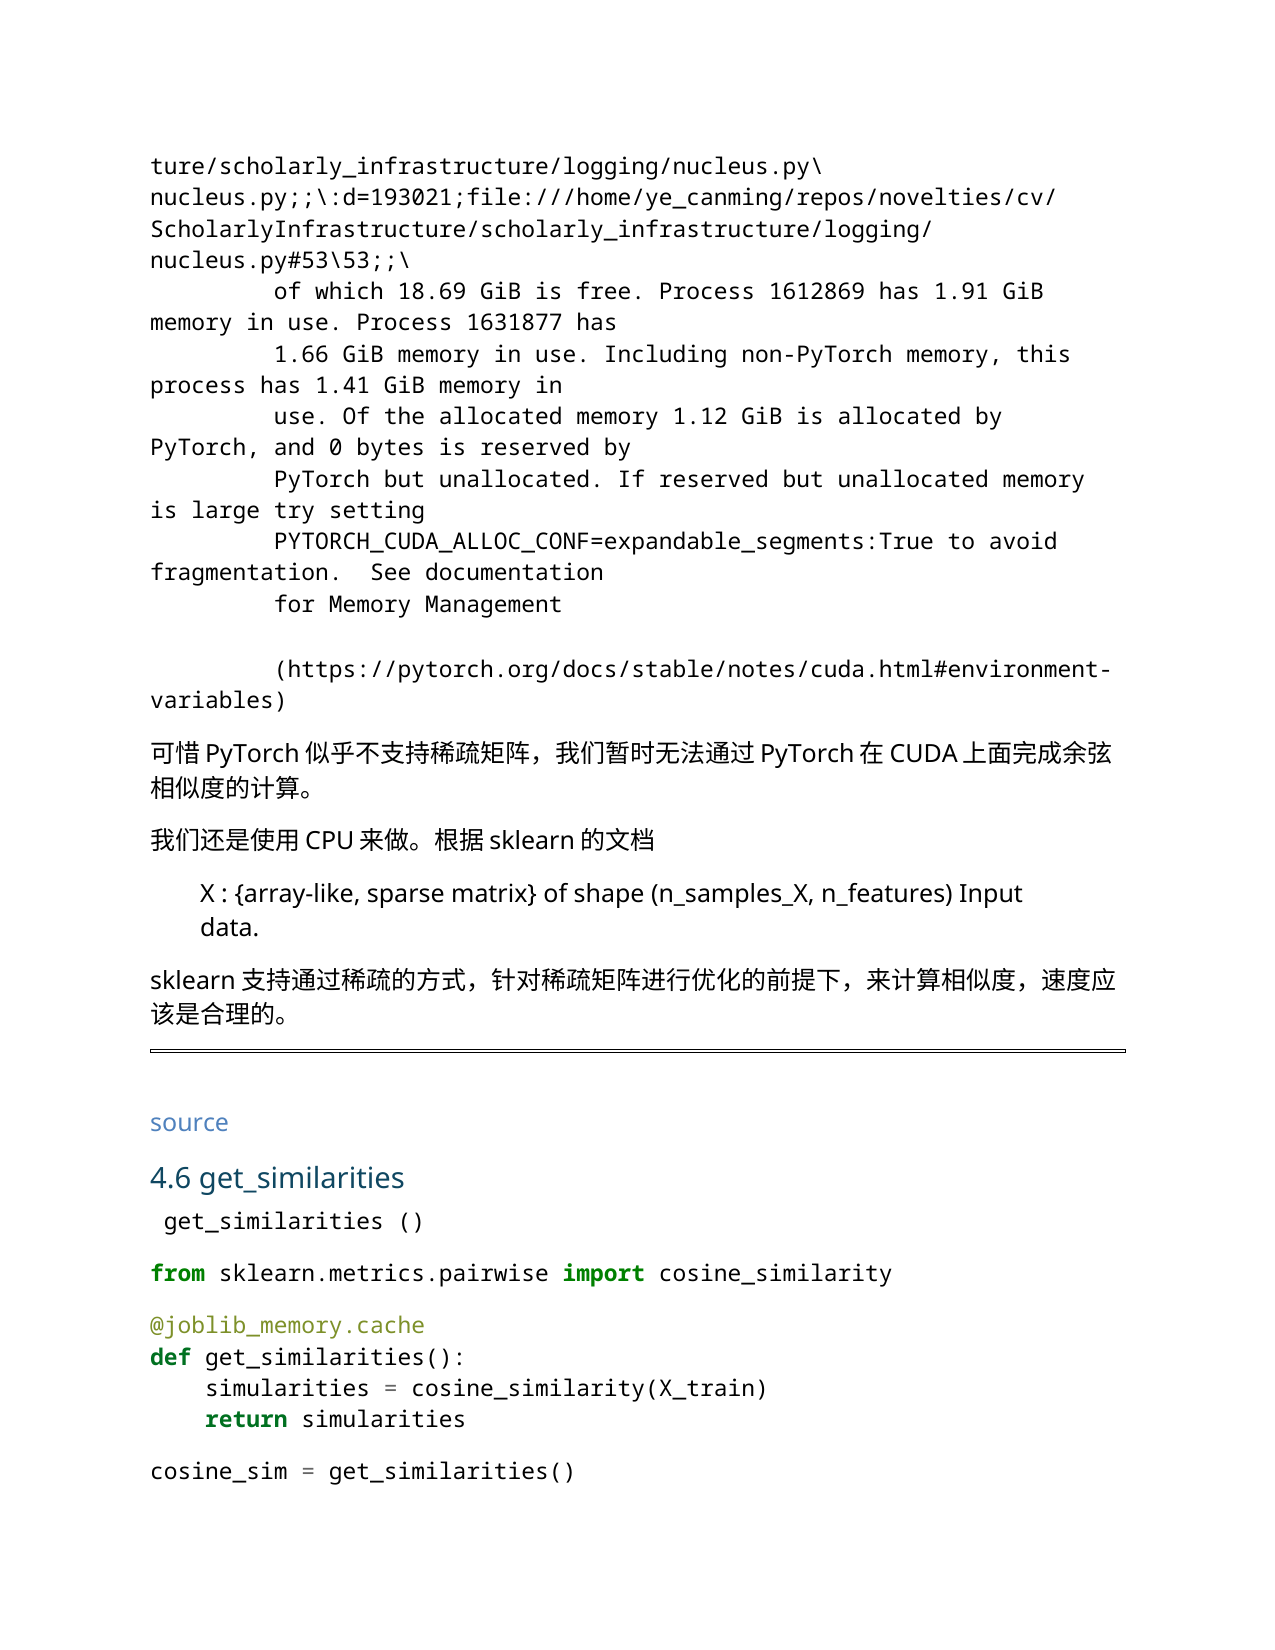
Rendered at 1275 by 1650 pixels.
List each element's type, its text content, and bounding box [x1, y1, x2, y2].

text @joblib_memory.cache def get_similarities(): simularities = cosine_similarity(X_train) return simularities [150, 1309, 1125, 1434]
text source [150, 1104, 1125, 1138]
text get_similarities () [150, 1205, 1125, 1237]
subtitle 4.6 get_similarities [150, 1157, 1125, 1197]
text sklearn支持通过稀疏的方式，针对稀疏矩阵进行优化的前提下，来计算相似度，速度应该是合理的。 [150, 963, 1125, 1031]
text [150, 150, 1125, 715]
text 我们还是使用CPU来做。根据sklearn的文档 [150, 823, 1125, 857]
text 可惜PyTorch似乎不支持稀疏矩阵，我们暂时无法通过PyTorch在CUDA上面完成余弦相似度的计算。 [150, 736, 1125, 804]
text from sklearn.metrics.pairwise import cosine_similarity [150, 1257, 1125, 1289]
text X : {array-like, sparse matrix} of shape (n_samples_X, n_features) Input data. [200, 876, 1075, 944]
text cosine_sim = get_similarities() [150, 1455, 1125, 1487]
